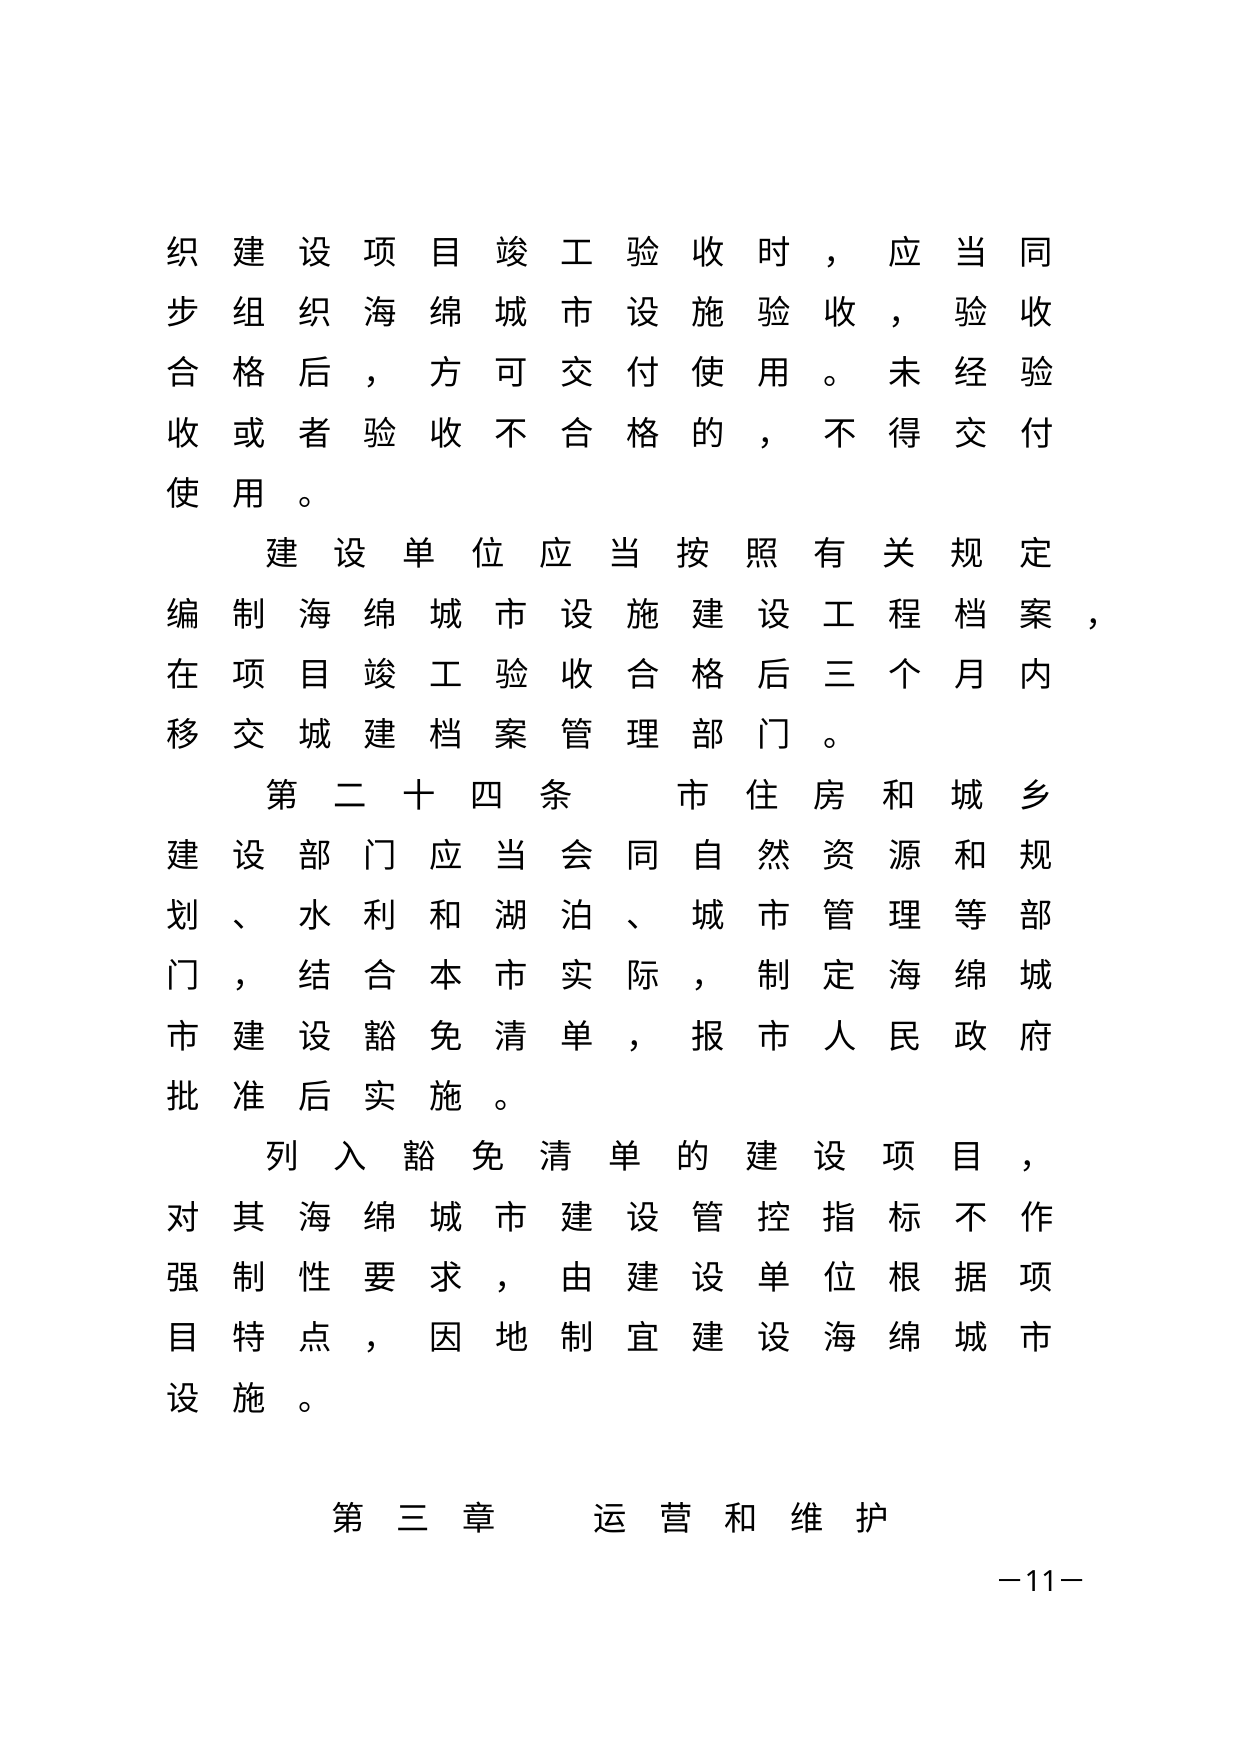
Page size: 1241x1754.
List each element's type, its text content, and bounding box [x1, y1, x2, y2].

text 建设单位应当按照有关规定编制海绵城市设施建设工程档案，在项目竣工验收合格后三个月内移交城建档案管理部门。 [167, 521, 1085, 762]
text 第三章 运营和维护 [167, 1486, 1085, 1546]
text 第二十四条 市住房和城乡建设部门应当会同自然资源和规划、水利和湖泊、城市管理等部门，结合本市实际，制定海绵城市建设豁免清单，报市人民政府批准后实施。 [167, 762, 1085, 1124]
text 第二十三条 建设单位在组织建设项目竣工验收时，应当同步组织海绵城市设施验收，验收合格后，方可交付使用。未经验收或者验收不合格的，不得交付使用。 [167, 219, 1085, 521]
text 列入豁免清单的建设项目，对其海绵城市建设管控指标不作强制性要求，由建设单位根据项目特点，因地制宜建设海绵城市设施。 [167, 1124, 1085, 1426]
